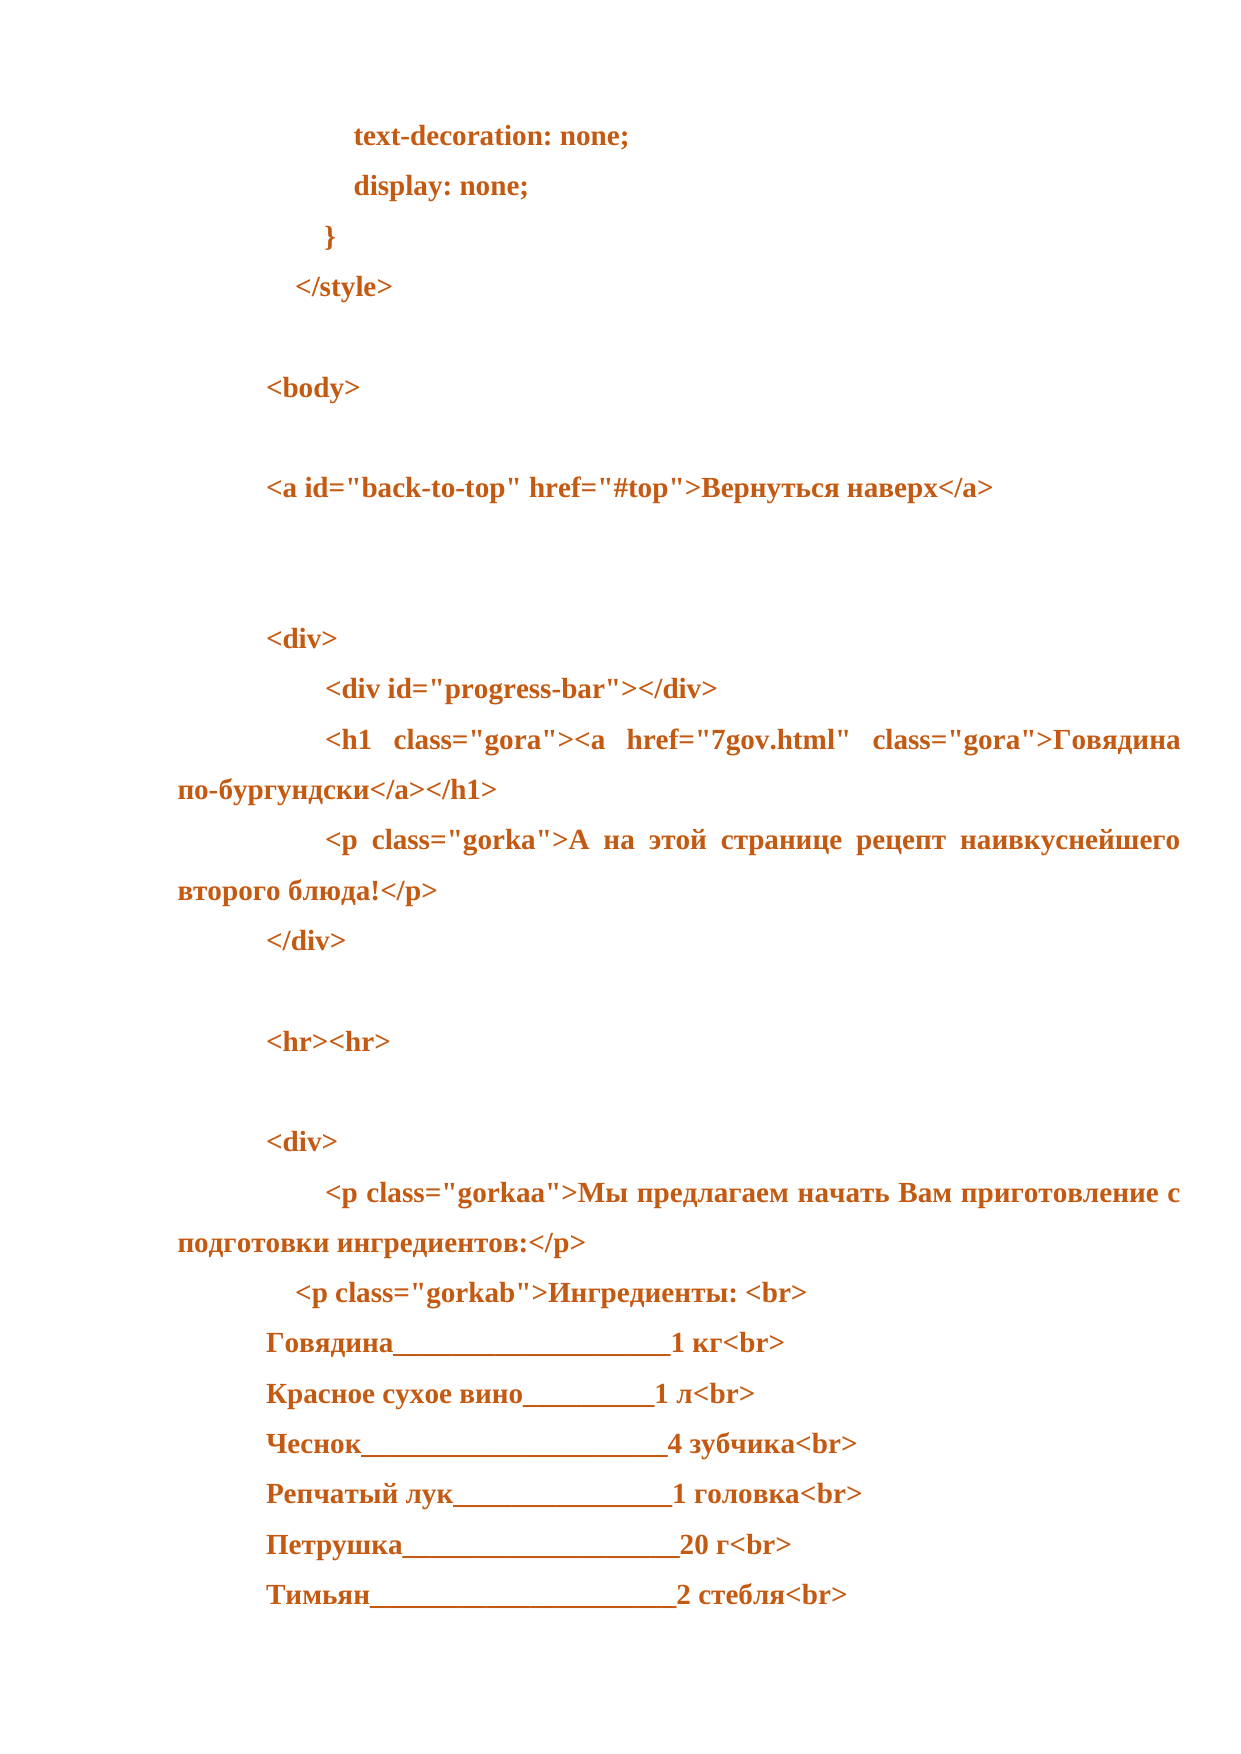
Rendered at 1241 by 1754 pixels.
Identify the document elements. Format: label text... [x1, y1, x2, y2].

text Говядина___________________1 кг<br> [177, 1326, 1181, 1359]
text </style> [177, 269, 1181, 303]
text <div id="progress-bar"></div> [177, 672, 1181, 705]
text <p class="gorka">А на этой странице рецепт наивкуснейшего второго блюда!</p> [177, 822, 1181, 906]
text Чеснок_____________________4 зубчика<br> [177, 1426, 1181, 1460]
text <h1 class="gora"><a href="7gov.html" class="gora">Говядина по-бургундски</a></h1> [177, 722, 1181, 806]
text <a id="back-to-top" href="#top">Вернуться наверх</a> [177, 470, 1181, 504]
text Петрушка___________________20 г<br> [177, 1527, 1181, 1560]
text <div> [177, 1124, 1181, 1158]
text display: none; [177, 168, 1181, 202]
text Тимьян_____________________2 стебля<br> [177, 1577, 1181, 1611]
text <p class="gorkaa">Мы предлагаем начать Вам приготовление с подготовки ингредиентов:</p> [177, 1175, 1181, 1258]
text <p class="gorkab">Ингредиенты: <br> [177, 1275, 1181, 1309]
text <hr><hr> [177, 1024, 1181, 1057]
text Красное сухое вино_________1 л<br> [177, 1376, 1181, 1409]
text } [177, 219, 1181, 252]
text Репчатый лук_______________1 головка<br> [177, 1477, 1181, 1510]
text text-decoration: none; [177, 118, 1181, 152]
text <body> [177, 370, 1181, 403]
text </div> [177, 923, 1181, 957]
text <div> [177, 621, 1181, 655]
